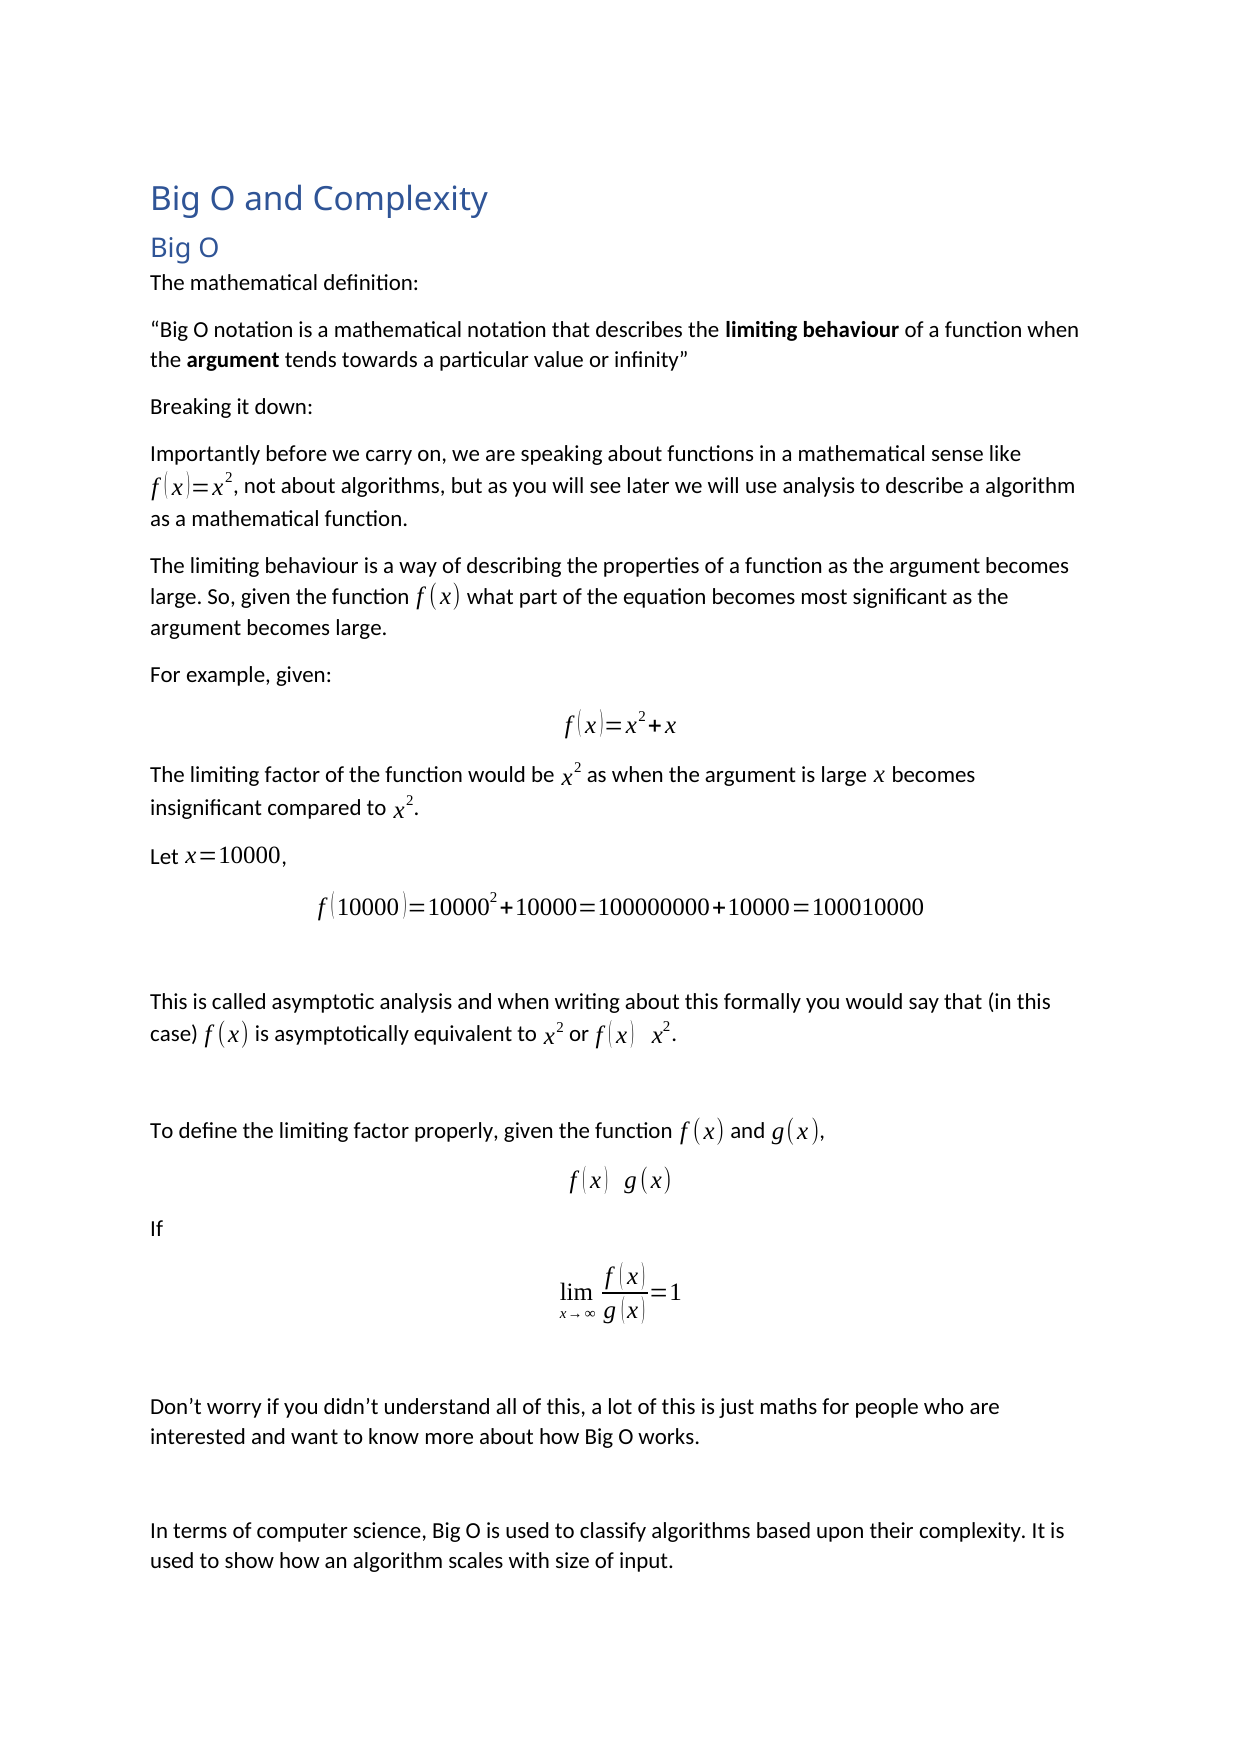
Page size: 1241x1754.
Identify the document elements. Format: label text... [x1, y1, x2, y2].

subtitle Big O and Complexity [150, 175, 1090, 220]
text The limiting factor of the function would be as when the argument is large becomes insignificant compared to . [150, 758, 1090, 823]
text Don’t worry if you didn’t understand all of this, a lot of this is just maths for people who are interested and want to know more about how Big O works. [150, 1392, 1090, 1450]
text “Big O notation is a mathematical notation that describes the limiting behaviour of a function when the argument tends towards a particular value or infinity” [150, 315, 1090, 373]
text If [150, 1214, 1090, 1242]
text Breaking it down: [150, 392, 1090, 420]
text The limiting behaviour is a way of describing the properties of a function as the argument becomes large. So, given the function what part of the equation becomes most significant as the argument becomes large. [150, 551, 1090, 641]
text Let , [150, 842, 1090, 870]
subtitle Big O [150, 228, 1090, 265]
text For example, given: [150, 660, 1090, 688]
text To define the limiting factor properly, given the function and , [150, 1116, 1090, 1146]
text The mathematical definition: [150, 268, 1090, 296]
text This is called asymptotic analysis and when writing about this formally you would say that (in this case) is asymptotically equivalent to or . [150, 987, 1090, 1050]
text Importantly before we carry on, we are speaking about functions in a mathematical sense like , not about algorithms, but as you will see later we will use analysis to describe a algorithm as a mathematical function. [150, 439, 1090, 532]
text In terms of computer science, Big O is used to classify algorithms based upon their complexity. It is used to show how an algorithm scales with size of input. [150, 1516, 1090, 1574]
